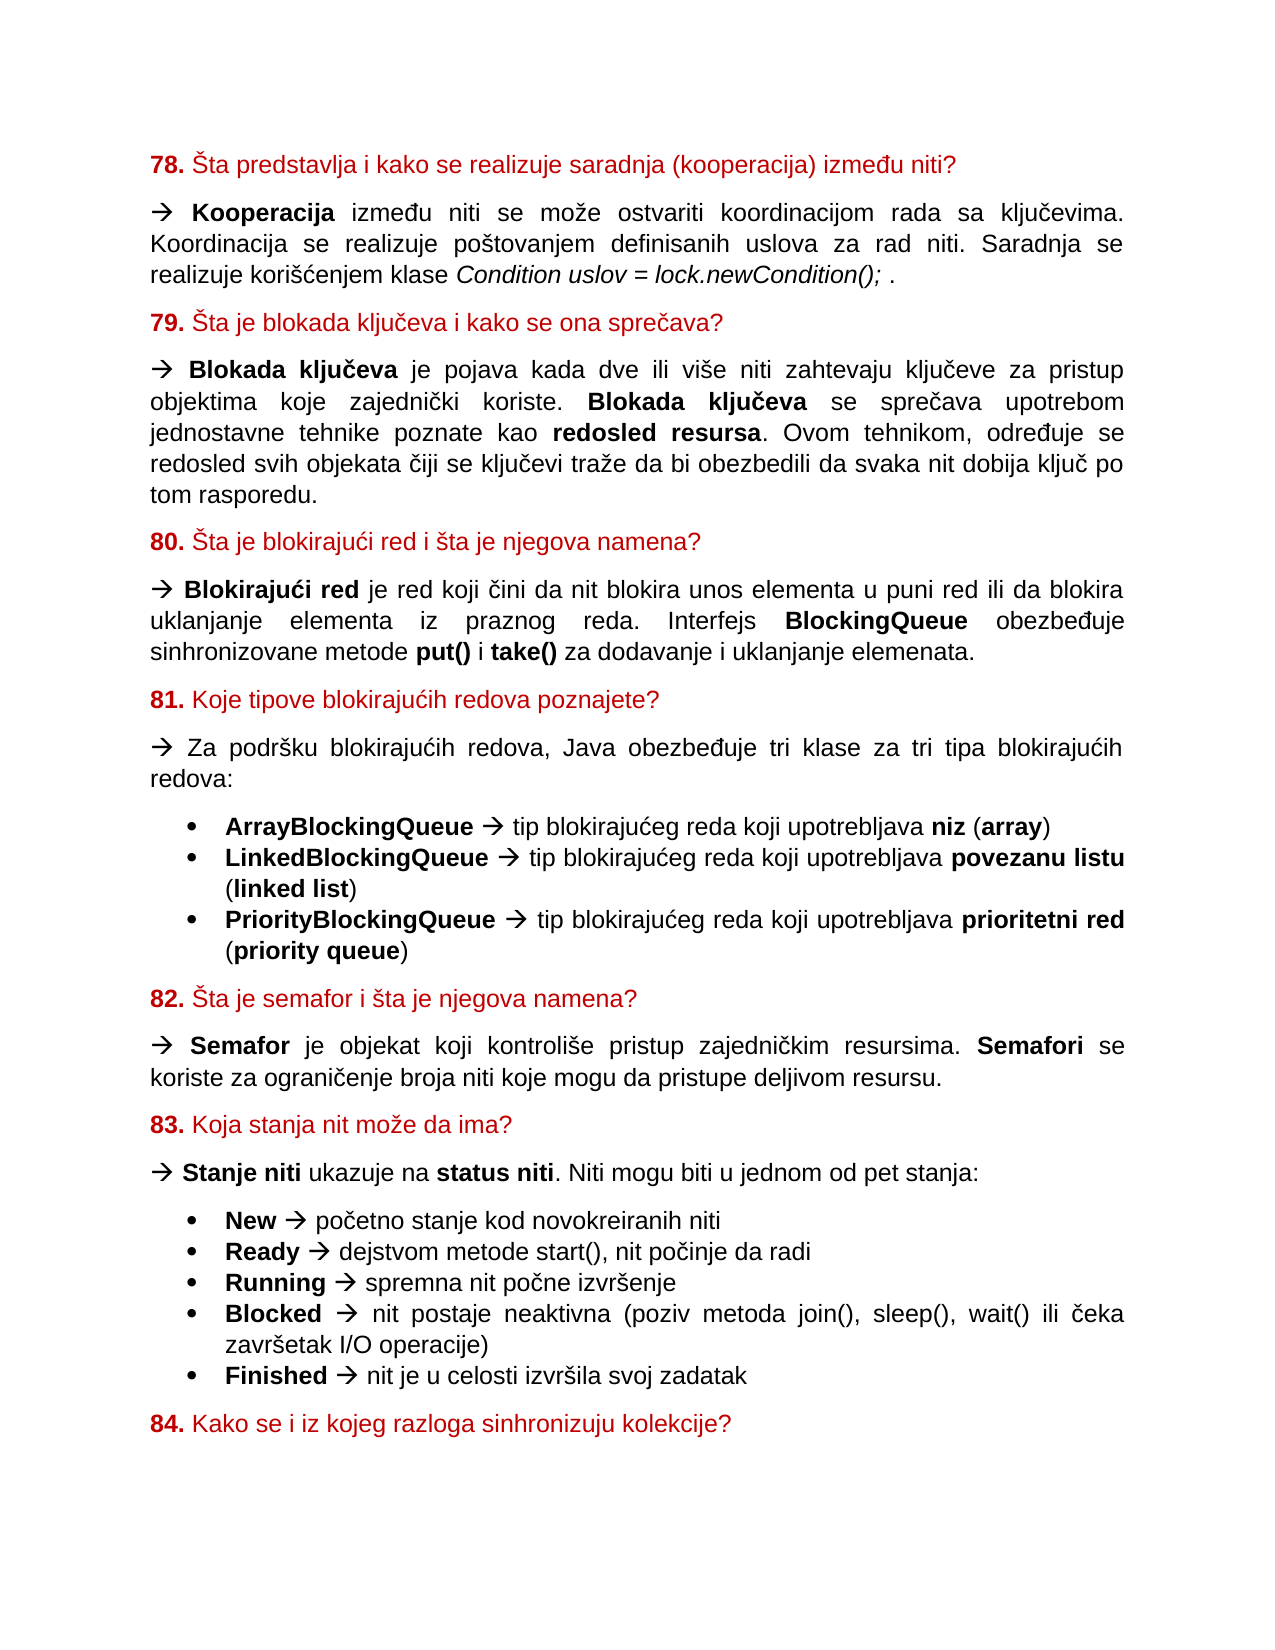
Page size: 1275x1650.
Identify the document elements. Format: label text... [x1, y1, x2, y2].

text Kooperacija između niti se može ostvariti koordinacijom rada sa ključevima. Koordinacija se realizuje poštovanjem definisanih uslova za rad niti. Saradnja se realizuje korišćenjem klase Condition uslov = lock.newCondition(); . [150, 198, 1125, 289]
text 80. Šta je blokirajući red i šta je njegova namena? [150, 527, 1125, 556]
text 82. Šta je semafor i šta je njegova namena? [150, 984, 1125, 1012]
list Finished nit je u celosti izvršila svoj zadatak [187, 1361, 1125, 1390]
text 84. Kako se i iz kojeg razloga sinhronizuju kolekcije? [150, 1409, 1125, 1438]
text Blokada ključeva je pojava kada dve ili više niti zahtevaju ključeve za pristup objektima koje zajednički koriste. Blokada ključeva se sprečava upotrebom jednostavne tehnike poznate kao redosled resursa. Ovom tehnikom, određuje se redosled svih objekata čiji se ključevi traže da bi obezbedili da svaka nit dobija ključ po tom rasporedu. [150, 355, 1125, 508]
list PriorityBlockingQueue tip blokirajućeg reda koji upotrebljava prioritetni red (priority queue) [187, 905, 1125, 965]
text Za podršku blokirajućih redova, Java obezbeđuje tri klase za tri tipa blokirajućih redova: [150, 733, 1125, 792]
text 79. Šta je blokada ključeva i kako se ona sprečava? [150, 308, 1125, 336]
list Ready dejstvom metode start(), nit počinje da radi [187, 1237, 1125, 1266]
text 78. Šta predstavlja i kako se realizuje saradnja (kooperacija) između niti? [150, 150, 1125, 179]
list New početno stanje kod novokreiranih niti [187, 1206, 1125, 1234]
list Running spremna nit počne izvršenje [187, 1268, 1125, 1297]
text Blokirajući red je red koji čini da nit blokira unos elementa u puni red ili da blokira uklanjanje elementa iz praznog reda. Interfejs BlockingQueue obezbeđuje sinhronizovane metode put() i take() za dodavanje i uklanjanje elemenata. [150, 575, 1125, 666]
text 83. Koja stanja nit može da ima? [150, 1110, 1125, 1139]
text Semafor je objekat koji kontroliše pristup zajedničkim resursima. Semafori se koriste za ograničenje broja niti koje mogu da pristupe deljivom resursu. [150, 1031, 1125, 1091]
text Stanje niti ukazuje na status niti. Niti mogu biti u jednom od pet stanja: [150, 1158, 1125, 1187]
text 81. Koje tipove blokirajućih redova poznajete? [150, 685, 1125, 714]
list ArrayBlockingQueue tip blokirajućeg reda koji upotrebljava niz (array) [187, 811, 1125, 840]
list Blocked nit postaje neaktivna (poziv metoda join(), sleep(), wait() ili čeka završetak I/O operacije) [187, 1299, 1125, 1359]
list LinkedBlockingQueue tip blokirajućeg reda koji upotrebljava povezanu listu (linked list) [187, 843, 1125, 902]
